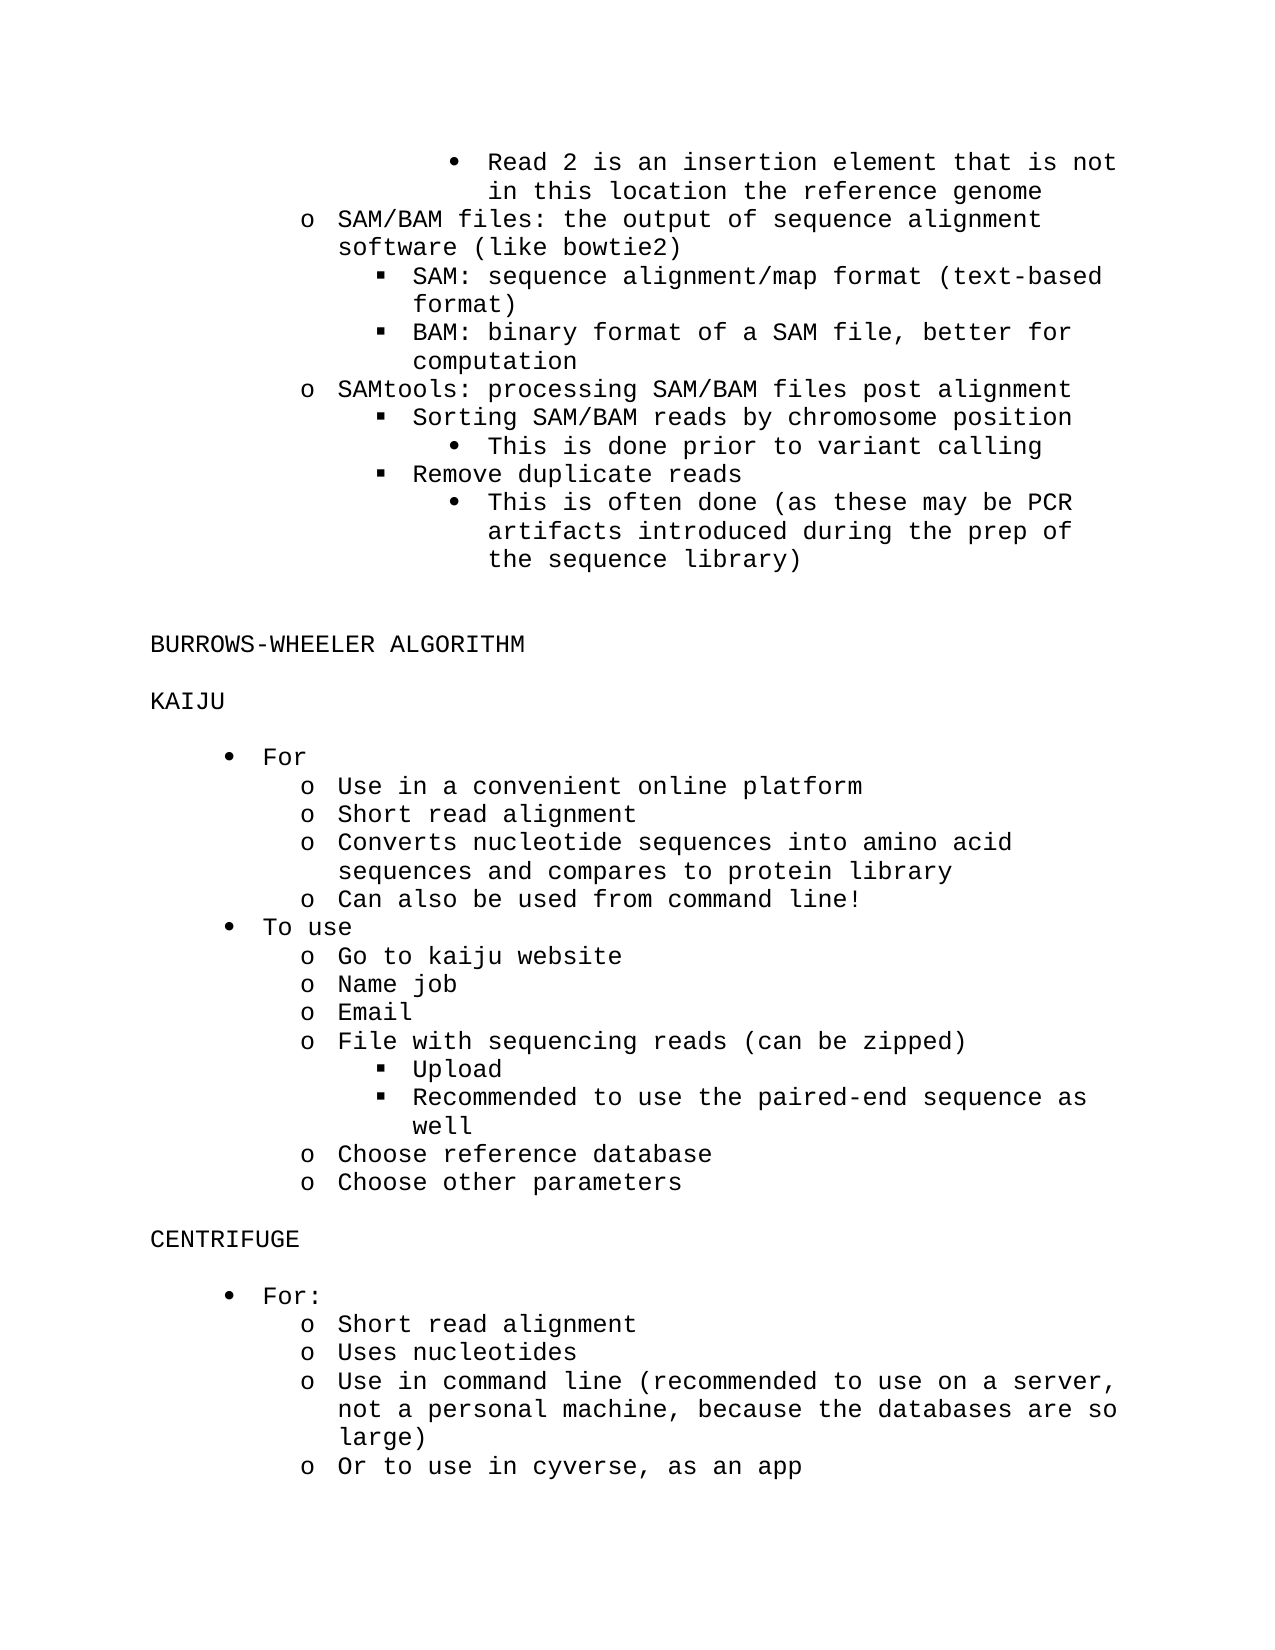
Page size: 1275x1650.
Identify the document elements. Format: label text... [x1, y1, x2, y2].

list Upload [375, 1057, 1125, 1085]
list SAM: sequence alignment/map format (text-based format) [375, 263, 1125, 320]
list Short read alignment [300, 1312, 1125, 1340]
list Sorting SAM/BAM reads by chromosome position [375, 405, 1125, 433]
list Choose reference database [300, 1142, 1125, 1170]
list For: [225, 1283, 1125, 1312]
list This is often done (as these may be PCR artifacts introduced during the prep of the sequence library) [450, 490, 1125, 575]
subtitle CENTRIFUGE [150, 1227, 1125, 1255]
list File with sequencing reads (can be zipped) [300, 1028, 1125, 1057]
list Email [300, 1000, 1125, 1028]
list To use [225, 915, 1125, 943]
list Use in a convenient online platform [300, 773, 1125, 802]
list Go to kaiju website [300, 943, 1125, 972]
list BAM: binary format of a SAM file, better for computation [375, 320, 1125, 377]
list Converts nucleotide sequences into amino acid sequences and compares to protein library [300, 830, 1125, 887]
subtitle BURROWS-WHEELER ALGORITHM [150, 632, 1125, 660]
list Recommended to use the paired-end sequence as well [375, 1085, 1125, 1142]
list For [225, 745, 1125, 773]
list SAM/BAM files: the output of sequence alignment software (like bowtie2) [300, 207, 1125, 263]
list Use in command line (recommended to use on a server, not a personal machine, because the databases are so large) [300, 1368, 1125, 1453]
list This is done prior to variant calling [450, 433, 1125, 462]
list SAMtools: processing SAM/BAM files post alignment [300, 377, 1125, 405]
list Or to use in cyverse, as an app [300, 1453, 1125, 1482]
list Choose other parameters [300, 1170, 1125, 1198]
list Remove duplicate reads [375, 462, 1125, 490]
list Can also be used from command line! [300, 887, 1125, 915]
subtitle KAIJU [150, 688, 1125, 717]
list Read 2 is an insertion element that is not in this location the reference genome [450, 150, 1125, 207]
list Uses nucleotides [300, 1340, 1125, 1368]
list Name job [300, 972, 1125, 1000]
list Short read alignment [300, 802, 1125, 830]
